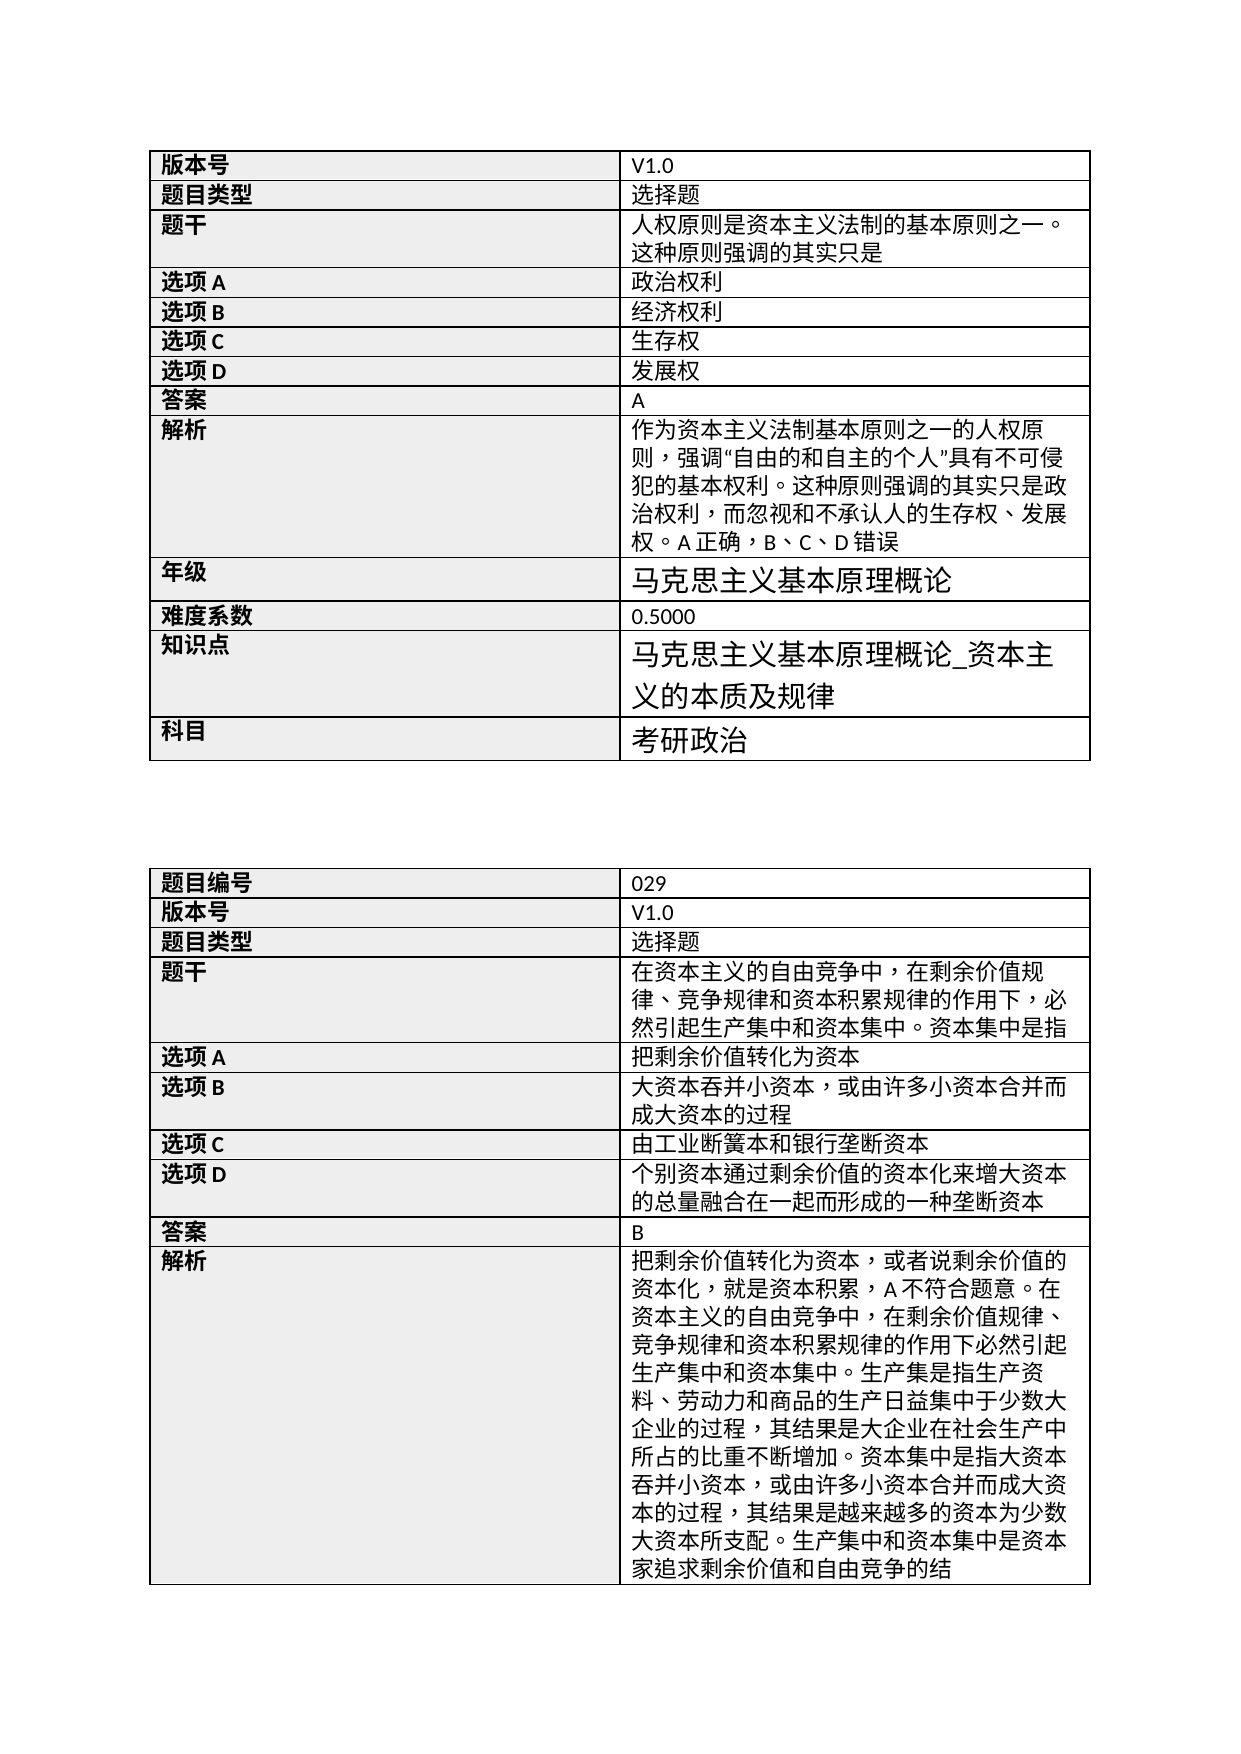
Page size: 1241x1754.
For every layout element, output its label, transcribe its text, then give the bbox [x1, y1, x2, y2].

table_cell 解析 [151, 1247, 619, 1583]
table_cell A [621, 387, 1089, 415]
table_cell 答案 [151, 1218, 619, 1246]
table_cell 题干 [151, 211, 619, 267]
table_cell 生存权 [621, 328, 1089, 356]
table_cell 由工业断簧本和银行垄断资本 [621, 1131, 1089, 1158]
table_cell 0.5000 [621, 602, 1089, 630]
table_cell 年级 [151, 558, 619, 600]
table_cell 版本号 [151, 899, 619, 927]
table_cell 经济权利 [621, 298, 1089, 326]
table_cell 选项A [151, 268, 619, 296]
table_cell 答案 [151, 387, 619, 415]
table_cell 马克思主义基本原理概论 [621, 558, 1089, 600]
table_cell 发展权 [621, 357, 1089, 385]
table_cell V1.0 [621, 152, 1089, 179]
table_cell 把剩余价值转化为资本 [621, 1043, 1089, 1071]
table_cell 版本号 [151, 152, 619, 179]
table_cell 作为资本主义法制基本原则之一的人权原则，强调“自由的和自主的个人”具有不可侵犯的基本权利。这种原则强调的其实只是政治权利，而忽视和不承认人的生存权、发展权。A正确，B、C、D错误 [621, 416, 1089, 556]
table_header 题目编号 [151, 869, 619, 897]
table_cell 个别资本通过剩余价值的资本化来增大资本的总量融合在一起而形成的一种垄断资本 [621, 1160, 1089, 1216]
table_cell 题干 [151, 958, 619, 1042]
table_cell 难度系数 [151, 602, 619, 630]
table_cell 选项C [151, 1131, 619, 1158]
table_cell 知识点 [151, 631, 619, 716]
table_cell 选项B [151, 1073, 619, 1129]
table_cell 选项A [151, 1043, 619, 1071]
table_cell 考研政治 [621, 718, 1089, 760]
table_cell 选项D [151, 1160, 619, 1216]
table_cell 科目 [151, 718, 619, 760]
table_cell 选择题 [621, 181, 1089, 209]
table_cell 在资本主义的自由竞争中，在剩余价值规律、竞争规律和资本积累规律的作用下，必然引起生产集中和资本集中。资本集中是指 [621, 958, 1089, 1042]
table_cell 政治权利 [621, 268, 1089, 296]
table_cell 马克思主义基本原理概论_资本主义的本质及规律 [621, 631, 1089, 716]
table_cell 解析 [151, 416, 619, 556]
table_cell 选项D [151, 357, 619, 385]
table_cell 选项C [151, 328, 619, 356]
table_cell 选项B [151, 298, 619, 326]
table_header 029 [621, 869, 1089, 897]
table_cell 题目类型 [151, 181, 619, 209]
table_cell 大资本吞并小资本，或由许多小资本合并而成大资本的过程 [621, 1073, 1089, 1129]
table_cell 题目类型 [151, 928, 619, 956]
table_cell 人权原则是资本主义法制的基本原则之一。这种原则强调的其实只是 [621, 211, 1089, 267]
table_cell 选择题 [621, 928, 1089, 956]
table_cell B [621, 1218, 1089, 1246]
table_cell V1.0 [621, 899, 1089, 927]
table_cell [621, 1247, 1089, 1583]
